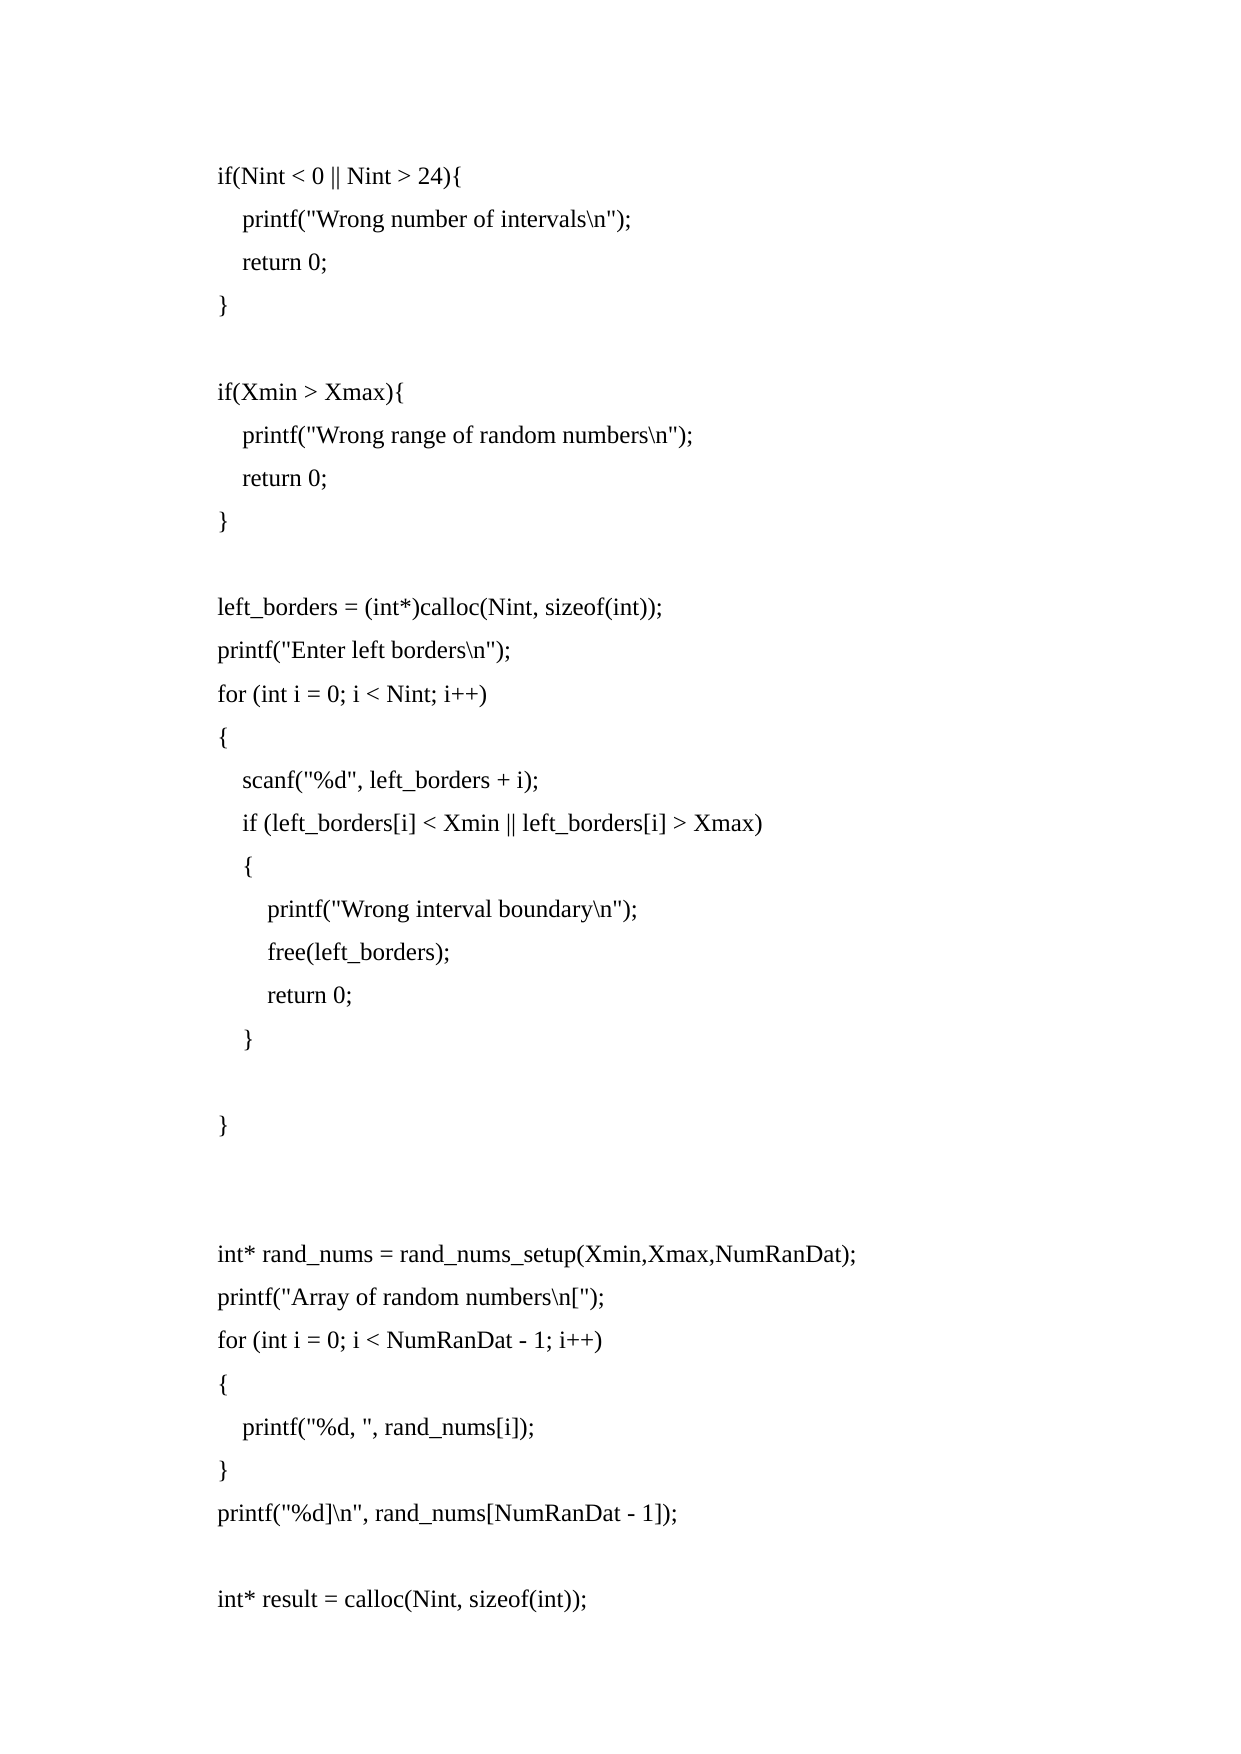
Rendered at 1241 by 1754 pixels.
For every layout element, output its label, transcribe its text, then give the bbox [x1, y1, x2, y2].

text left_borders = (int*)calloc(Nint, sizeof(int)); [118, 592, 1122, 621]
text return 0; [118, 247, 1122, 276]
text if (left_borders[i] < Xmin || left_borders[i] > Xmax) [118, 808, 1122, 837]
text int* rand_nums = rand_nums_setup(Xmin,Xmax,NumRanDat); [118, 1239, 1122, 1268]
text scanf("%d", left_borders + i); [118, 765, 1122, 794]
text printf("Wrong range of random numbers\n"); [118, 420, 1122, 449]
text } [118, 506, 1122, 535]
text } [118, 1024, 1122, 1052]
text printf("Array of random numbers\n["); [118, 1282, 1122, 1311]
text if(Xmin > Xmax){ [118, 377, 1122, 406]
text printf("Wrong number of intervals\n"); [118, 204, 1122, 233]
text } [118, 1110, 1122, 1139]
text { [118, 1369, 1122, 1397]
text int* result = calloc(Nint, sizeof(int)); [118, 1584, 1122, 1613]
text } [118, 1455, 1122, 1484]
text printf("%d, ", rand_nums[i]); [118, 1412, 1122, 1441]
text printf("Enter left borders\n"); [118, 636, 1122, 664]
text free(left_borders); [118, 937, 1122, 966]
text return 0; [118, 981, 1122, 1009]
text return 0; [118, 463, 1122, 492]
text printf("Wrong interval boundary\n"); [118, 894, 1122, 923]
text for (int i = 0; i < Nint; i++) [118, 679, 1122, 707]
text for (int i = 0; i < NumRanDat - 1; i++) [118, 1326, 1122, 1354]
text if(Nint < 0 || Nint > 24){ [118, 161, 1122, 190]
text printf("%d]\n", rand_nums[NumRanDat - 1]); [118, 1498, 1122, 1527]
text { [118, 851, 1122, 880]
text { [118, 722, 1122, 751]
text } [118, 291, 1122, 319]
